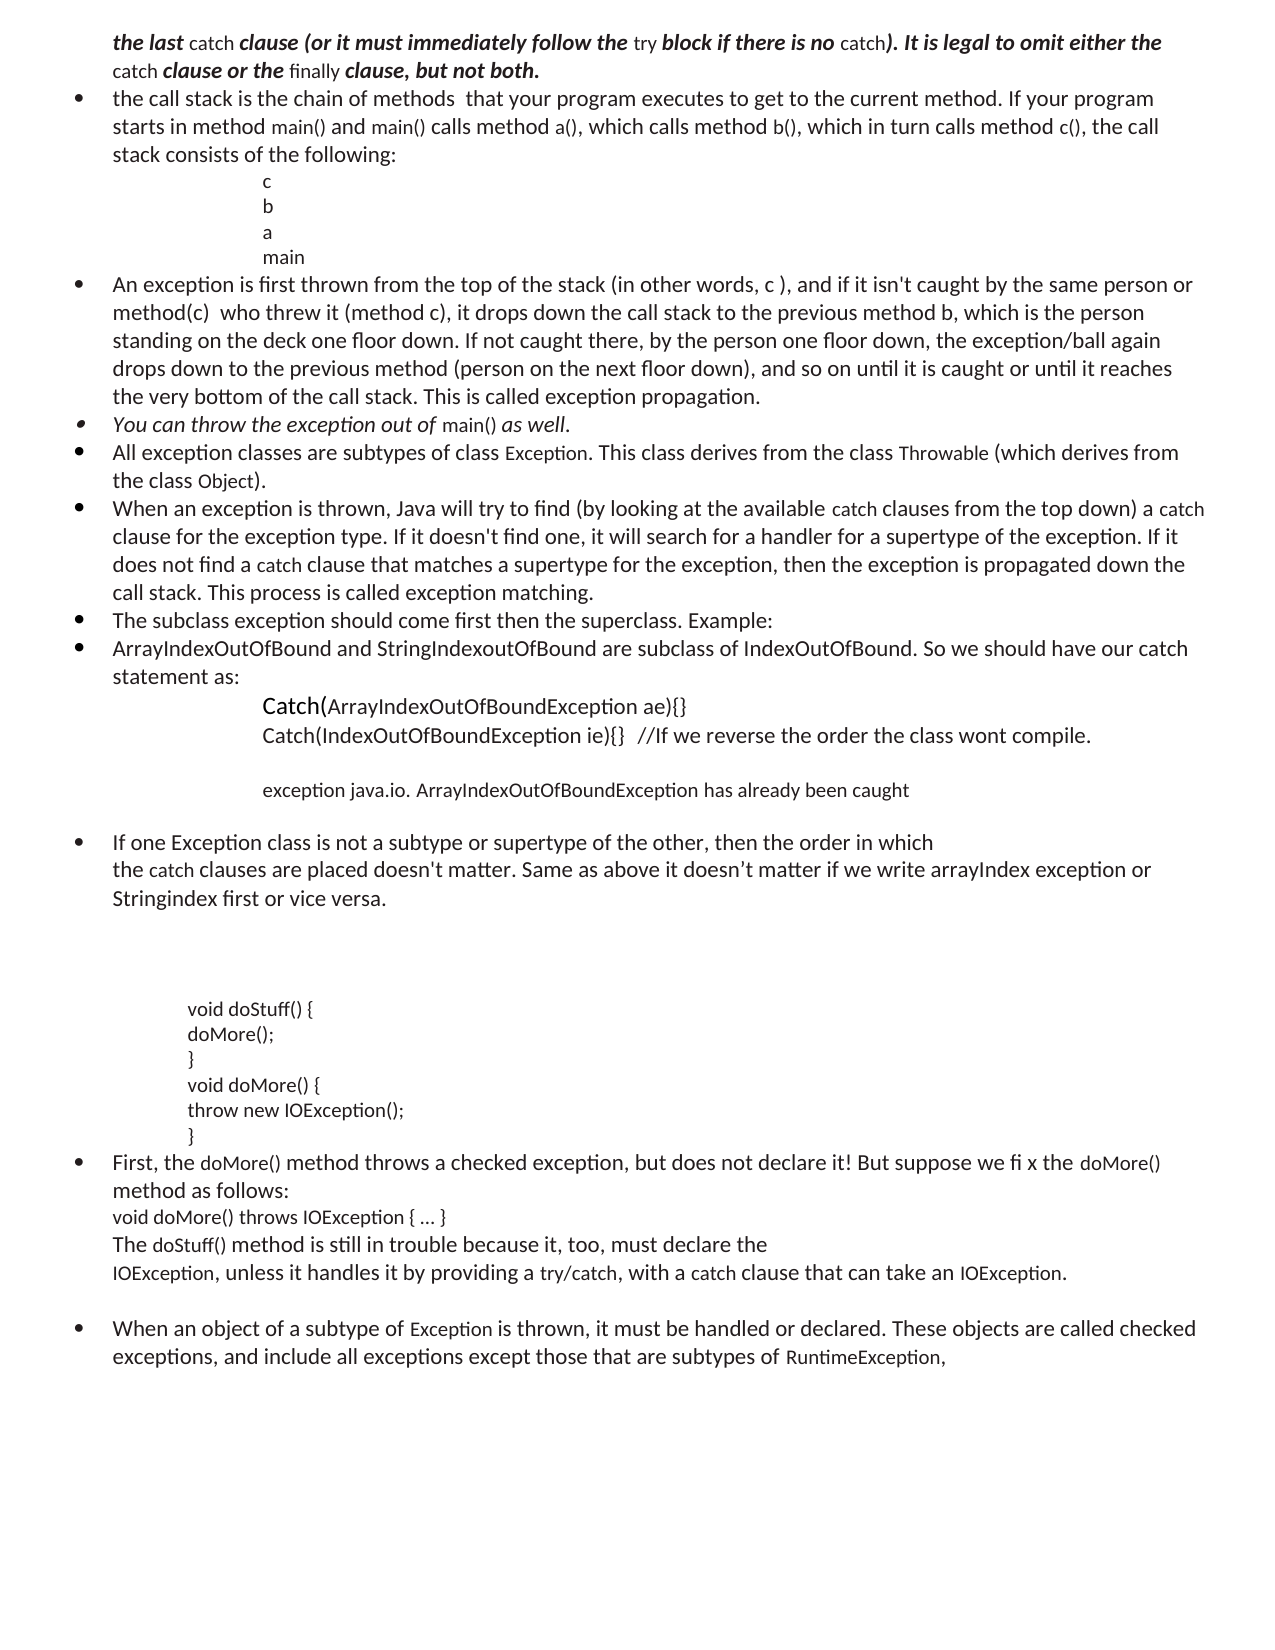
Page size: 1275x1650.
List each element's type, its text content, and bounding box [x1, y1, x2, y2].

list When an object of a subtype of Exception is thrown, it must be handled or declared. These objects are called checked exceptions, and include all exceptions except those that are subtypes of RuntimeException, [75, 1314, 1209, 1370]
list the call stack is the chain of methods that your program executes to get to the current method. If your program starts in method main() and main() calls method a(), which calls method b(), which in turn calls method c(), the call stack consists of the following: [75, 84, 1209, 168]
list ArrayIndexOutOfBound and StringIndexoutOfBound are subclass of IndexOutOfBound. So we should have our catch statement as: [75, 634, 1209, 690]
text Catch(ArrayIndexOutOfBoundException ae){} [262, 690, 1209, 721]
text doMore(); [187, 1021, 1209, 1047]
text } [187, 1047, 1209, 1072]
list When an exception is thrown, Java will try to find (by looking at the available catch clauses from the top down) a catch clause for the exception type. If it doesn't find one, it will search for a handler for a supertype of the exception. If it does not find a catch clause that matches a supertype for the exception, then the exception is propagated down the call stack. This process is called exception matching. [75, 494, 1209, 606]
list If one Exception class is not a subtype or supertype of the other, then the order in which [75, 828, 1209, 856]
text void doMore() { [187, 1072, 1209, 1097]
text throw new IOException(); [187, 1097, 1209, 1123]
list All exception classes are subtypes of class Exception. This class derives from the class Throwable (which derives from the class Object). [75, 438, 1209, 494]
text void doStuff() { [187, 996, 1209, 1021]
list First, the doMore() method throws a checked exception, but does not declare it! But suppose we fi x the doMore() method as follows: [75, 1148, 1209, 1204]
text a [262, 219, 1209, 244]
list You can throw the exception out of main() as well. [75, 410, 1209, 438]
text The doStuff() method is still in trouble because it, too, must declare the [112, 1230, 1209, 1258]
text main [262, 244, 1209, 270]
text Catch(IndexOutOfBoundException ie){} //If we reverse the order the class wont compile. [262, 721, 1209, 749]
text IOException, unless it handles it by providing a try/catch, with a catch clause that can take an IOException. [112, 1258, 1209, 1286]
list The subclass exception should come first then the superclass. Example: [75, 606, 1209, 634]
text void doMore() throws IOException { … } [112, 1204, 1209, 1230]
text c [262, 168, 1209, 194]
text } [187, 1123, 1209, 1148]
text exception java.io. ArrayIndexOutOfBoundException has already been caught [187, 777, 1209, 802]
list the catch clauses are placed doesn't matter. Same as above it doesn’t matter if we write arrayIndex exception or Stringindex first or vice versa. [112, 856, 1209, 912]
list An exception is first thrown from the top of the stack (in other words, c ), and if it isn't caught by the same person or method(c) who threw it (method c), it drops down the call stack to the previous method b, which is the person standing on the deck one floor down. If not caught there, by the person one floor down, the exception/ball again drops down to the previous method (person on the next floor down), and so on until it is caught or until it reaches the very bottom of the call stack. This is called exception propagation. [75, 270, 1209, 410]
text b [262, 194, 1209, 219]
